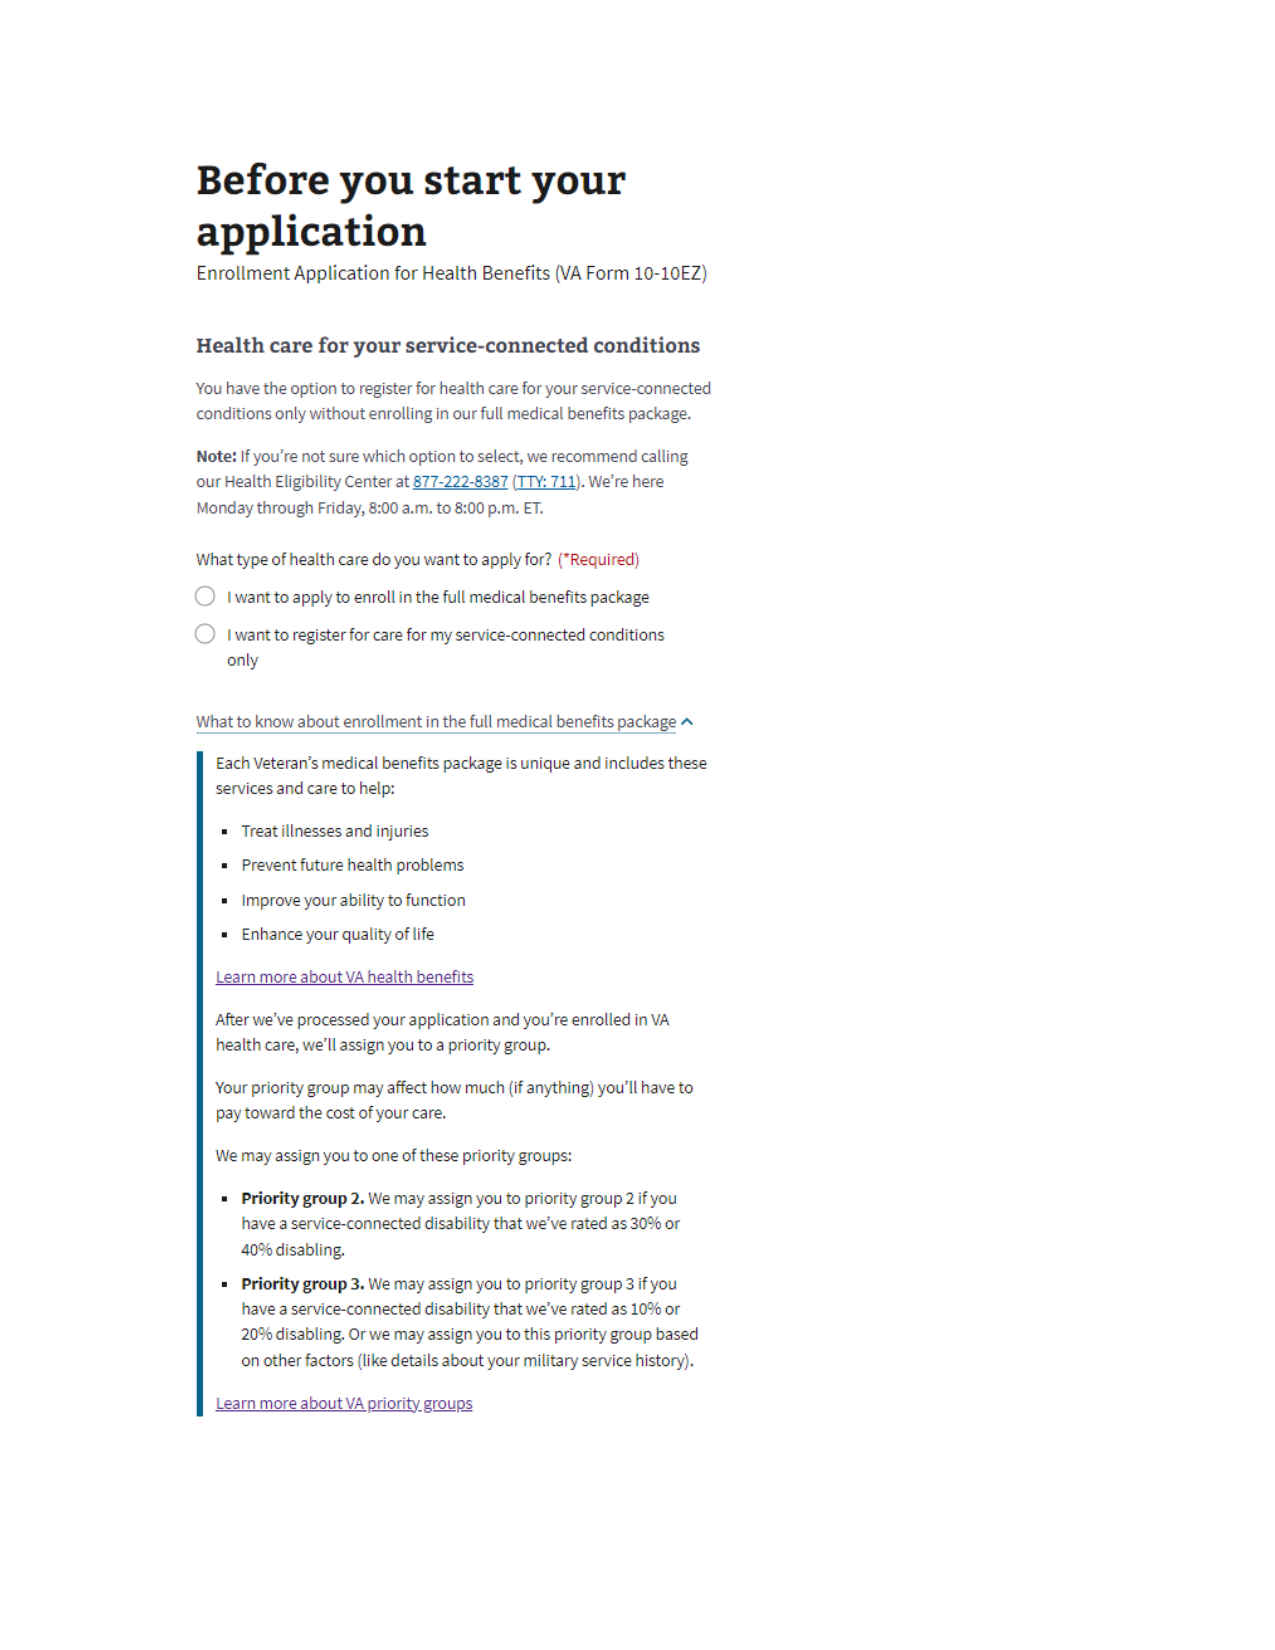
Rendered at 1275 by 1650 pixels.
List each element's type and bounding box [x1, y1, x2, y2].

picture [178, 150, 773, 1441]
